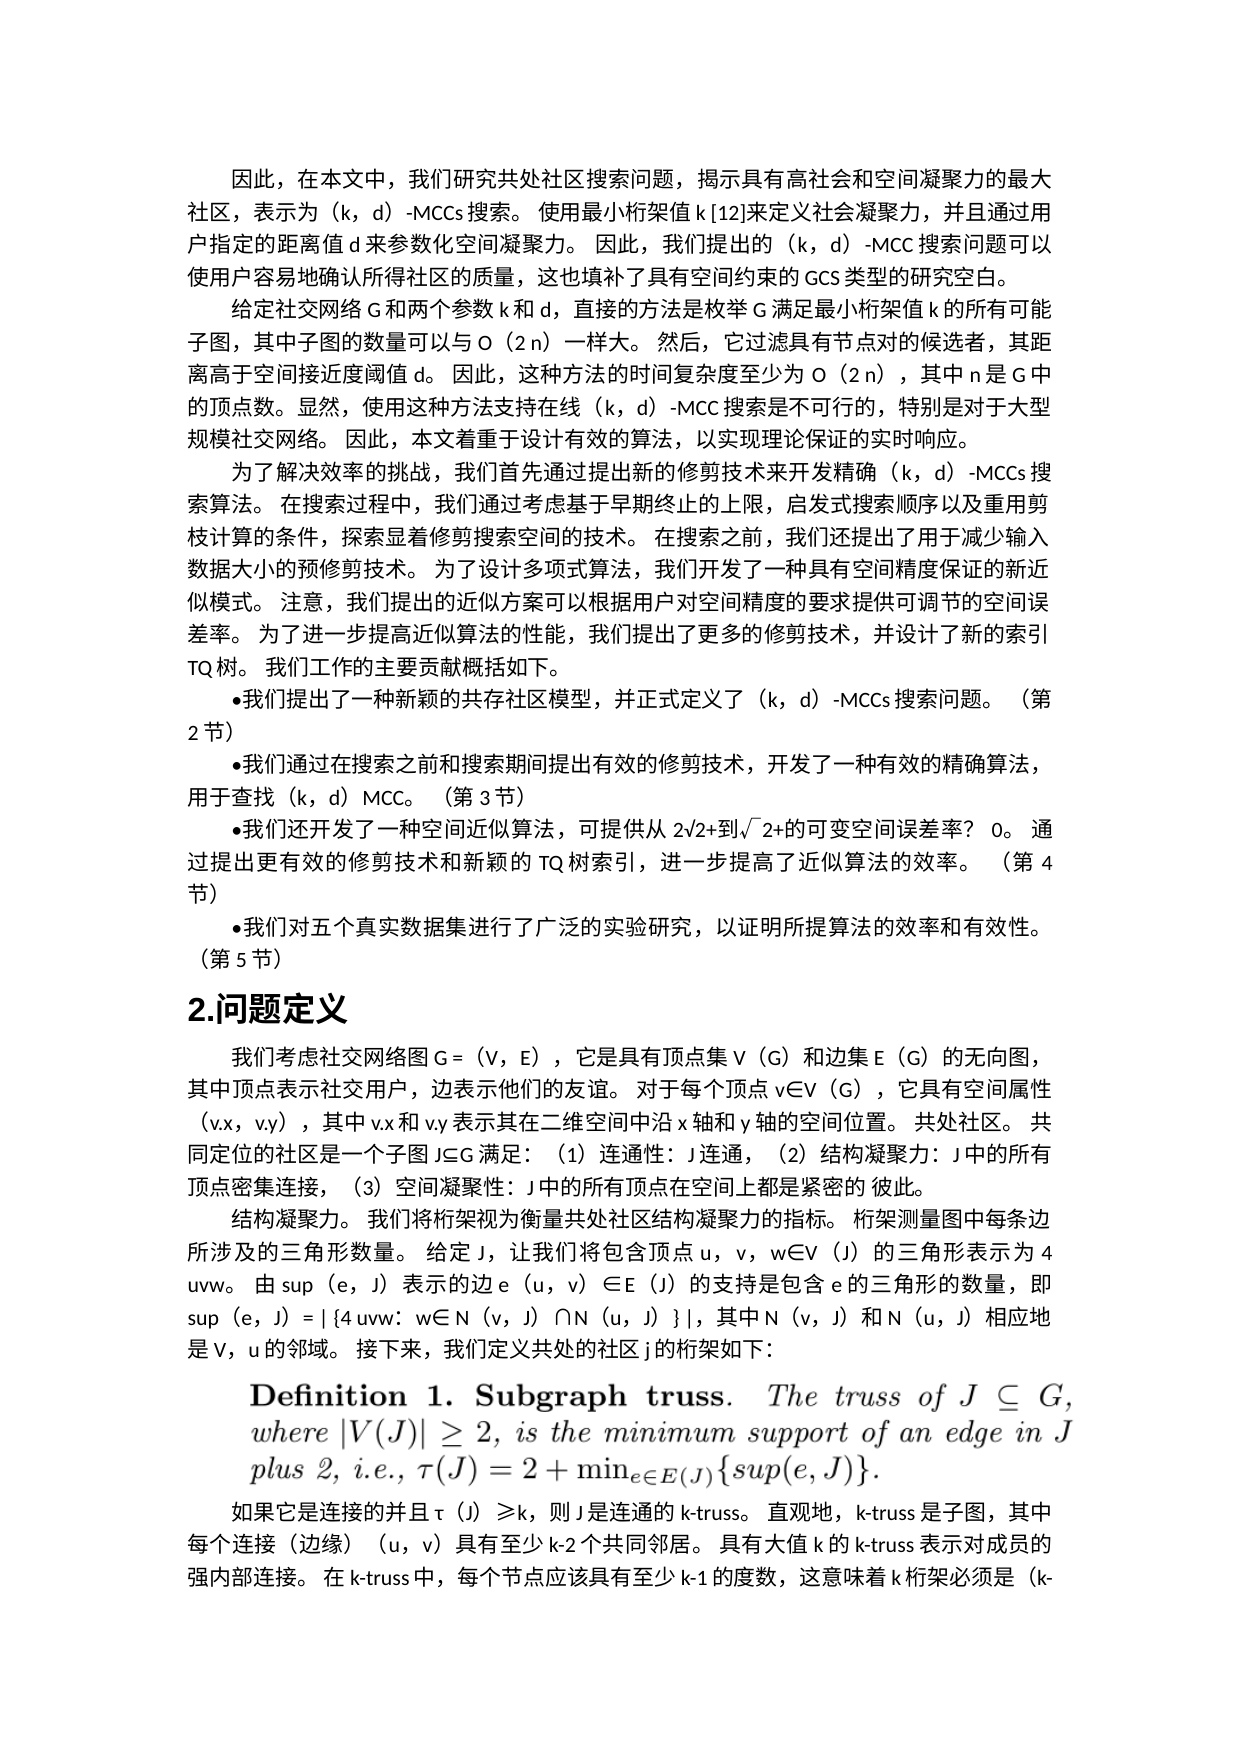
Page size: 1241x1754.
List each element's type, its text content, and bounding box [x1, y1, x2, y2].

text •我们还开发了一种空间近似算法，可提供从2√2+到√2+的可变空间误差率？ 0。 通过提出更有效的修剪技术和新颖的TQ树索引，进一步提高了近似算法的效率。 （第4节） [187, 812, 1053, 909]
text 2.问题定义 [187, 974, 1053, 1039]
text 为了解决效率的挑战，我们首先通过提出新的修剪技术来开发精确（k，d）-MCCs搜索算法。 在搜索过程中，我们通过考虑基于早期终止的上限，启发式搜索顺序以及重用剪枝计算的条件，探索显着修剪搜索空间的技术。 在搜索之前，我们还提出了用于减少输入数据大小的预修剪技术。 为了设计多项式算法，我们开发了一种具有空间精度保证的新近似模式。 注意，我们提出的近似方案可以根据用户对空间精度的要求提供可调节的空间误差率。 为了进一步提高近似算法的性能，我们提出了更多的修剪技术，并设计了新的索引TQ树。 我们工作的主要贡献概括如下。 [187, 454, 1053, 682]
text 因此，在本文中，我们研究共处社区搜索问题，揭示具有高社会和空间凝聚力的最大社区，表示为（k，d）-MCCs搜索。 使用最小桁架值k [12]来定义社会凝聚力，并且通过用户指定的距离值d来参数化空间凝聚力。 因此，我们提出的（k，d）-MCC搜索问题可以使用户容易地确认所得社区的质量，这也填补了具有空间约束的GCS类型的研究空白。 [187, 162, 1053, 292]
text •我们对五个真实数据集进行了广泛的实验研究，以证明所提算法的效率和有效性。 （第5节） [187, 909, 1053, 974]
text •我们通过在搜索之前和搜索期间提出有效的修剪技术，开发了一种有效的精确算法，用于查找（k，d）MCC。 （第3节） [187, 747, 1053, 812]
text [187, 1494, 1053, 1592]
text 结构凝聚力。 我们将桁架视为衡量共处社区结构凝聚力的指标。 桁架测量图中每条边所涉及的三角形数量。 给定J，让我们将包含顶点u，v，w∈V（J）的三角形表示为4 uvw。 由sup（e，J）表示的边e（u，v）∈E（J）的支持是包含e的三角形的数量，即sup（e，J）= | {4 uvw：w∈ N（v，J）∩N（u，J）} |，其中N（v，J）和N（u，J）相应地是V，u的邻域。 接下来，我们定义共处的社区j的桁架如下： [187, 1202, 1053, 1364]
text 给定社交网络G和两个参数k和d，直接的方法是枚举G满足最小桁架值k的所有可能子图，其中子图的数量可以与O（2 n）一样大。 然后，它过滤具有节点对的候选者，其距离高于空间接近度阈值d。 因此，这种方法的时间复杂度至少为O（2 n），其中n是G中的顶点数。显然，使用这种方法支持在线（k，d）-MCC搜索是不可行的，特别是对于大型 规模社交网络。 因此，本文着重于设计有效的算法，以实现理论保证的实时响应。 [187, 292, 1053, 454]
text 我们考虑社交网络图G =（V，E），它是具有顶点集V（G）和边集E（G）的无向图，其中顶点表示社交用户，边表示他们的友谊。 对于每个顶点v∈V（G），它具有空间属性（v.x，v.y），其中v.x和v.y表示其在二维空间中沿x轴和y轴的空间位置。 共处社区。 共同定位的社区是一个子图J⊆G满足：（1）连通性：J连通，（2）结构凝聚力：J中的所有顶点密集连接，（3）空间凝聚性：J中的所有顶点在空间上都是紧密的 彼此。 [187, 1039, 1053, 1202]
picture [231, 1364, 1096, 1492]
text •我们提出了一种新颖的共存社区模型，并正式定义了（k，d）-MCCs搜索问题。 （第2节） [187, 682, 1053, 747]
